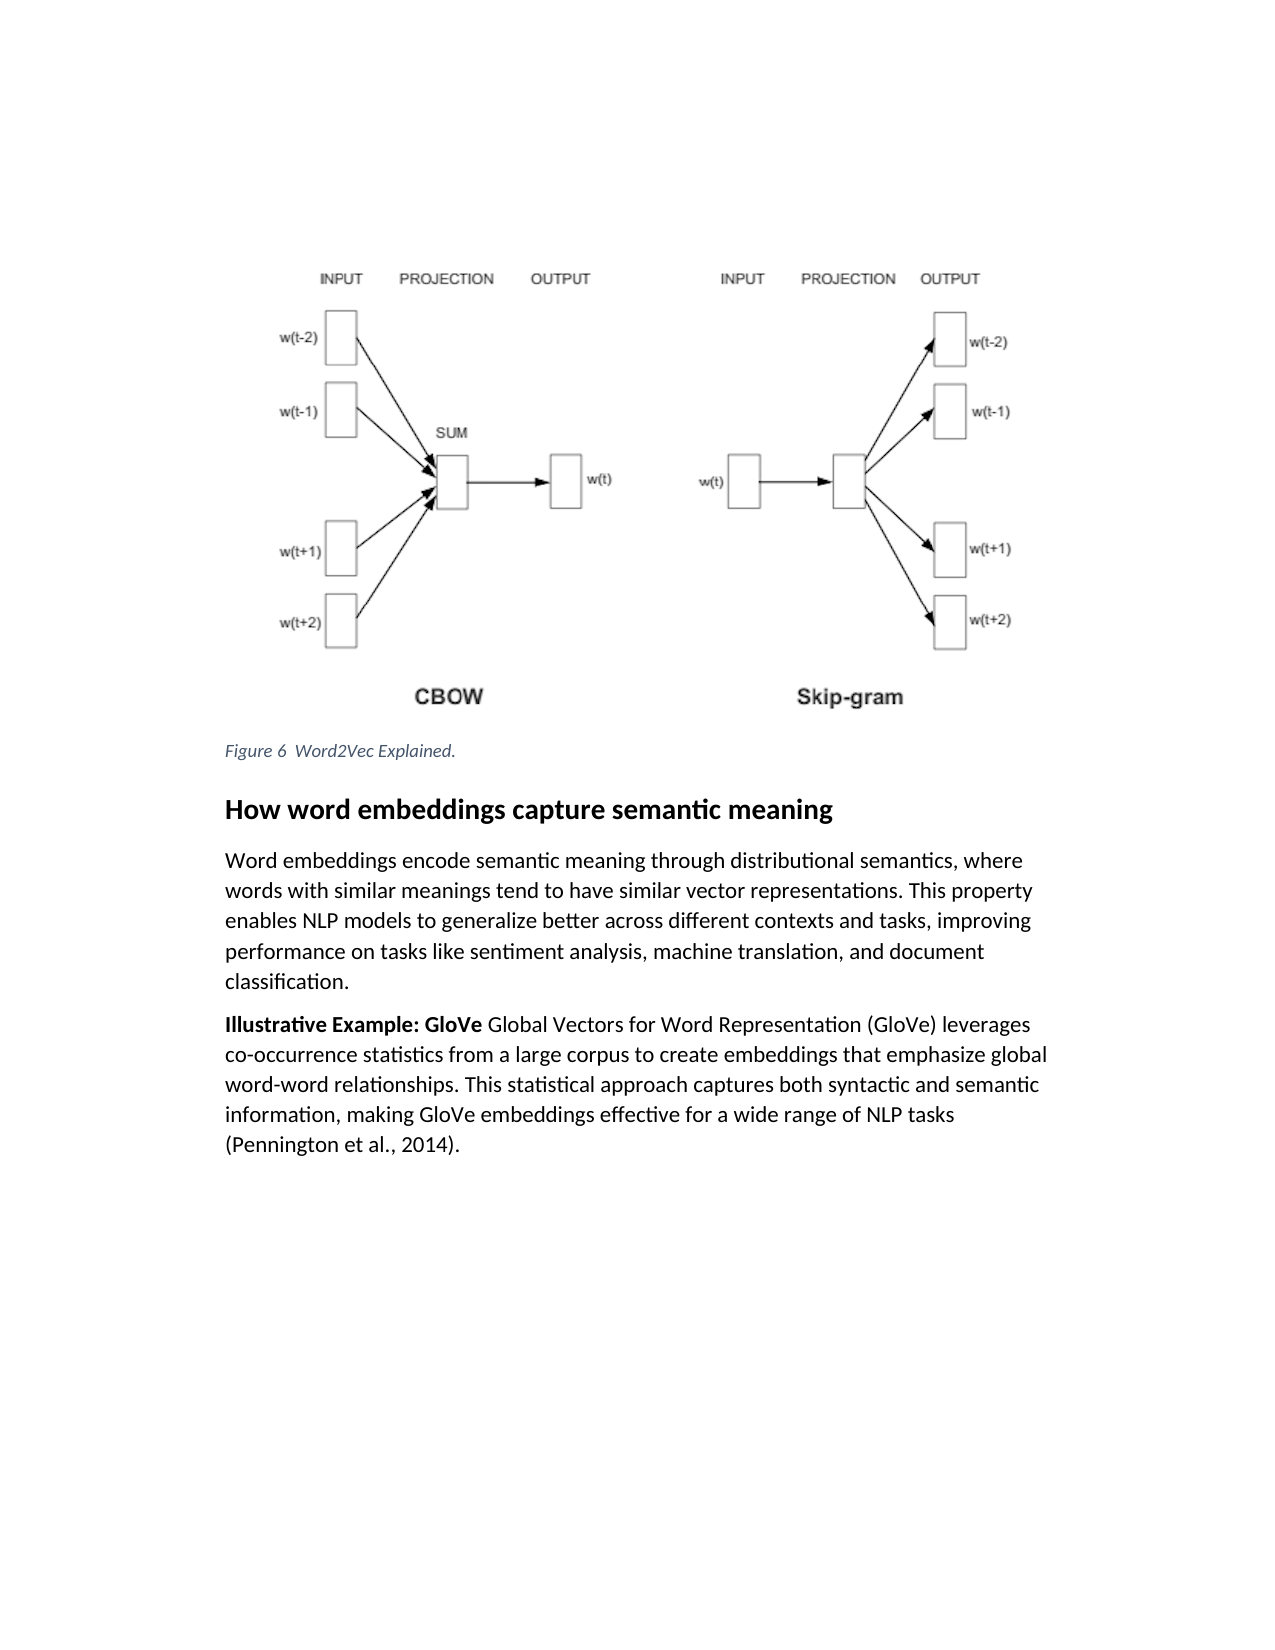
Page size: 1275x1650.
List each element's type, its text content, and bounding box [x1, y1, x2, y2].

subtitle How word embeddings capture semantic meaning [225, 791, 1050, 827]
text Word embeddings encode semantic meaning through distributional semantics, where words with similar meanings tend to have similar vector representations. This property enables NLP models to generalize better across different contexts and tasks, improving performance on tasks like sentiment analysis, machine translation, and document classification. [225, 846, 1050, 995]
list Illustrative Example: GloVe Global Vectors for Word Representation (GloVe) leverages co-occurrence statistics from a large corpus to create embeddings that emphasize global word-word relationships. This statistical approach captures both syntactic and semantic information, making GloVe embeddings effective for a wide range of NLP tasks (Pennington et al., 2014). [225, 1010, 1050, 1159]
text Figure 6 Word2Vec Explained. [225, 739, 1050, 762]
picture [225, 244, 1050, 725]
